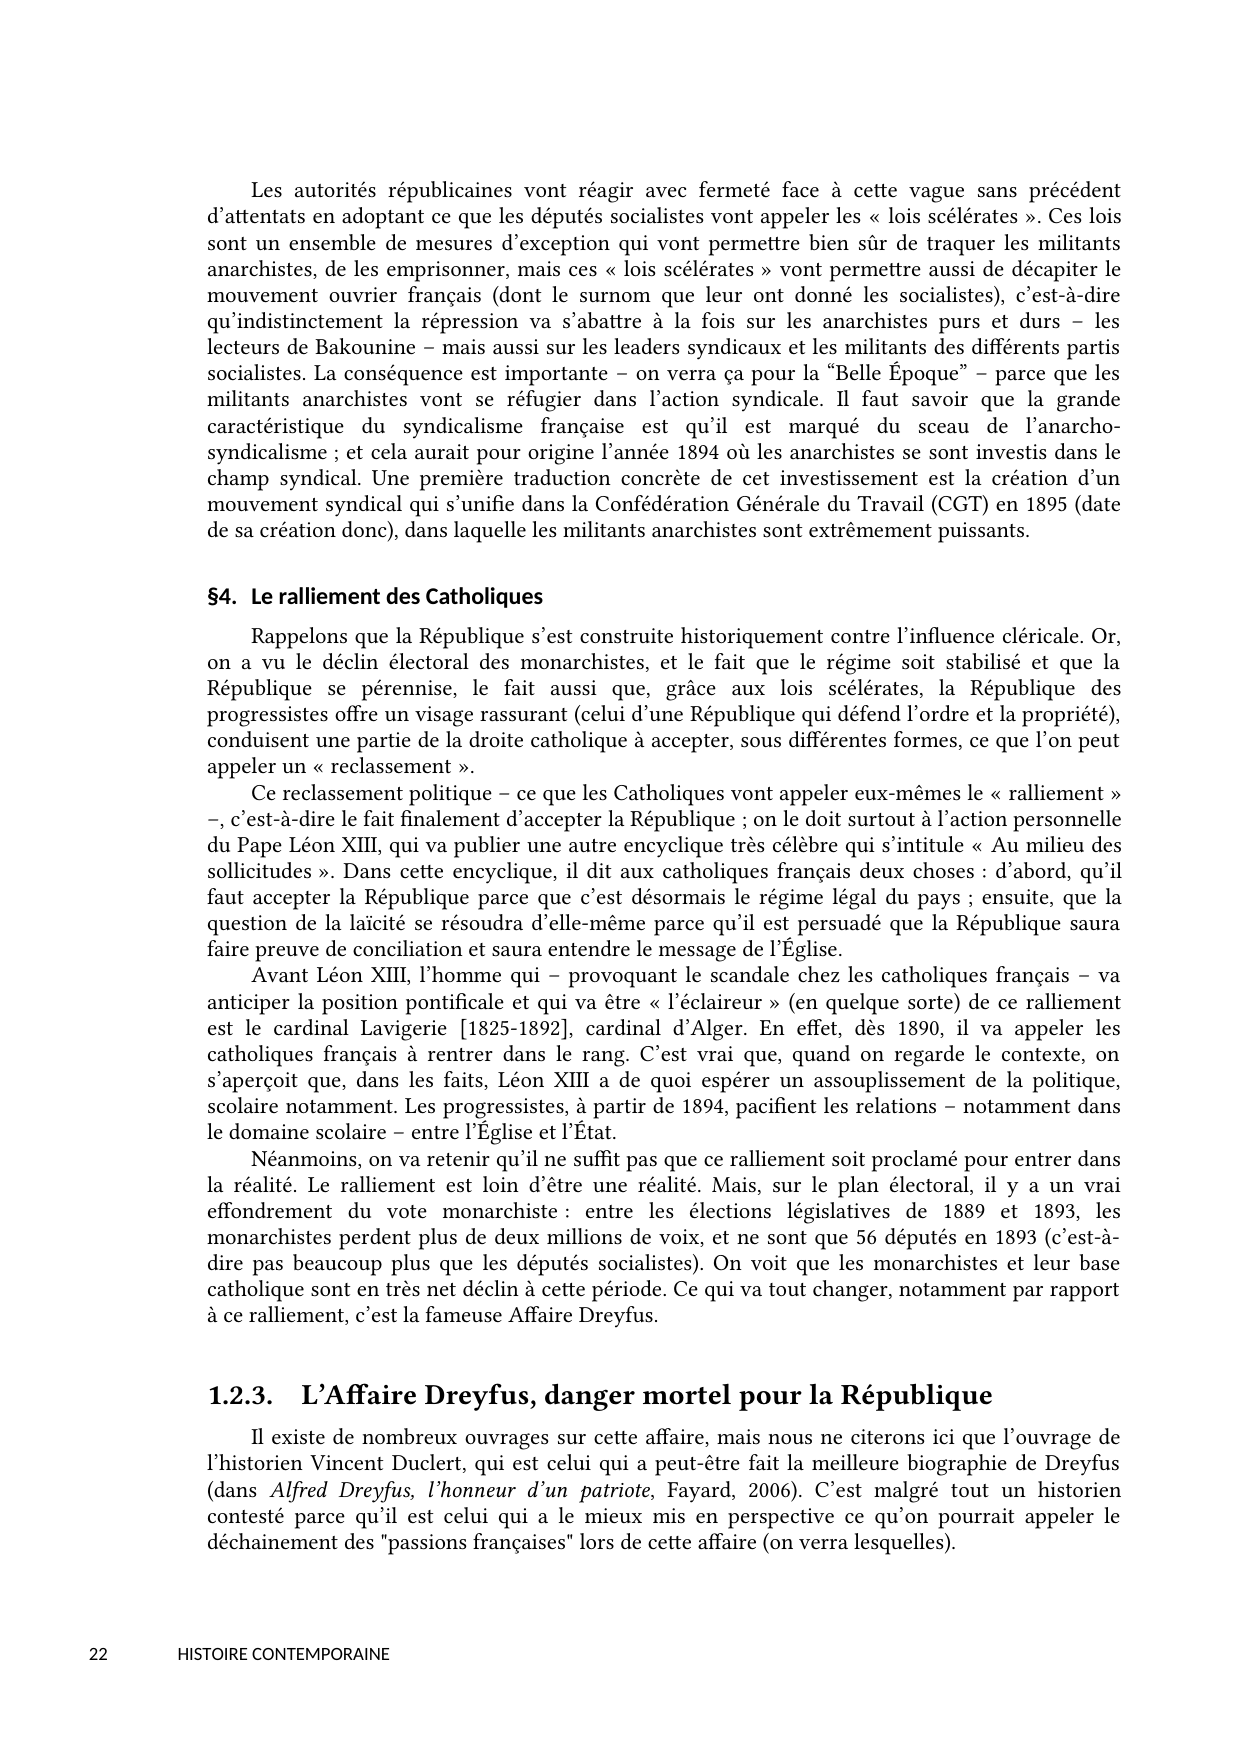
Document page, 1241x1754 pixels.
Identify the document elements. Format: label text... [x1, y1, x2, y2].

text Rappelons que la République s’est construite historiquement contre l’influence cléricale. Or, on a vu le déclin électoral des monarchistes, et le fait que le régime soit stabilisé et que la République se pérennise, le fait aussi que, grâce aux lois scélérates, la République des progressistes offre un visage rassurant (celui d’une République qui défend l’ordre et la propriété), conduisent une partie de la droite catholique à accepter, sous différentes formes, ce que l’on peut appeler un « reclassement ». [207, 622, 1122, 779]
subtitle Le ralliement des Catholiques [207, 581, 1122, 610]
text Ce reclassement politique – ce que les Catholiques vont appeler eux-mêmes le « ralliement » –, c’est-à-dire le fait finalement d’accepter la République ; on le doit surtout à l’action personnelle du Pape Léon XIII, qui va publier une autre encyclique très célèbre qui s’intitule « Au milieu des sollicitudes ». Dans cette encyclique, il dit aux catholiques français deux choses : d’abord, qu’il faut accepter la République parce que c’est désormais le régime légal du pays ; ensuite, que la question de la laïcité se résoudra d’elle-même parce qu’il est persuadé que la République saura faire preuve de conciliation et saura entendre le message de l’Église. [207, 779, 1122, 962]
text Avant Léon XIII, l’homme qui – provoquant le scandale chez les catholiques français – va anticiper la position pontificale et qui va être « l’éclaireur » (en quelque sorte) de ce ralliement est le cardinal Lavigerie [1825-1892], cardinal d’Alger. En effet, dès 1890, il va appeler les catholiques français à rentrer dans le rang. C’est vrai que, quand on regarde le contexte, on s’aperçoit que, dans les faits, Léon XIII a de quoi espérer un assouplissement de la politique, scolaire notamment. Les progressistes, à partir de 1894, pacifient les relations – notamment dans le domaine scolaire – entre l’Église et l’État. [207, 962, 1122, 1145]
text Les autorités républicaines vont réagir avec fermeté face à cette vague sans précédent d’attentats en adoptant ce que les députés socialistes vont appeler les « lois scélérates ». Ces lois sont un ensemble de mesures d’exception qui vont permettre bien sûr de traquer les militants anarchistes, de les emprisonner, mais ces « lois scélérates » vont permettre aussi de décapiter le mouvement ouvrier français (dont le surnom que leur ont donné les socialistes), c’est-à-dire qu’indistinctement la répression va s’abattre à la fois sur les anarchistes purs et durs – les lecteurs de Bakounine – mais aussi sur les leaders syndicaux et les militants des différents partis socialistes. La conséquence est importante – on verra ça pour la “Belle Époque” – parce que les militants anarchistes vont se réfugier dans l’action syndicale. Il faut savoir que la grande caractéristique du syndicalisme française est qu’il est marqué du sceau de l’anarcho-syndicalisme ; et cela aurait pour origine l’année 1894 où les anarchistes se sont investis dans le champ syndical. Une première traduction concrète de cet investissement est la création d’un mouvement syndical qui s’unifie dans la Confédération Générale du Travail (CGT) en 1895 (date de sa création donc), dans laquelle les militants anarchistes sont extrêmement puissants. [207, 177, 1122, 543]
text Il existe de nombreux ouvrages sur cette affaire, mais nous ne citerons ici que l’ouvrage de l’historien Vincent Duclert, qui est celui qui a peut-être fait la meilleure biographie de Dreyfus (dans Alfred Dreyfus, l’honneur d’un patriote, Fayard, 2006). C’est malgré tout un historien contesté parce qu’il est celui qui a le mieux mis en perspective ce qu’on pourrait appeler le déchainement des "passions françaises" lors de cette affaire (on verra lesquelles). [207, 1424, 1122, 1555]
subtitle L’Affaire Dreyfus, danger mortel pour la République [207, 1378, 1122, 1412]
text Néanmoins, on va retenir qu’il ne suffit pas que ce ralliement soit proclamé pour entrer dans la réalité. Le ralliement est loin d’être une réalité. Mais, sur le plan électoral, il y a un vrai effondrement du vote monarchiste : entre les élections législatives de 1889 et 1893, les monarchistes perdent plus de deux millions de voix, et ne sont que 56 députés en 1893 (c’est-à-dire pas beaucoup plus que les députés socialistes). On voit que les monarchistes et leur base catholique sont en très net déclin à cette période. Ce qui va tout changer, notamment par rapport à ce ralliement, c’est la fameuse Affaire Dreyfus. [207, 1145, 1122, 1328]
